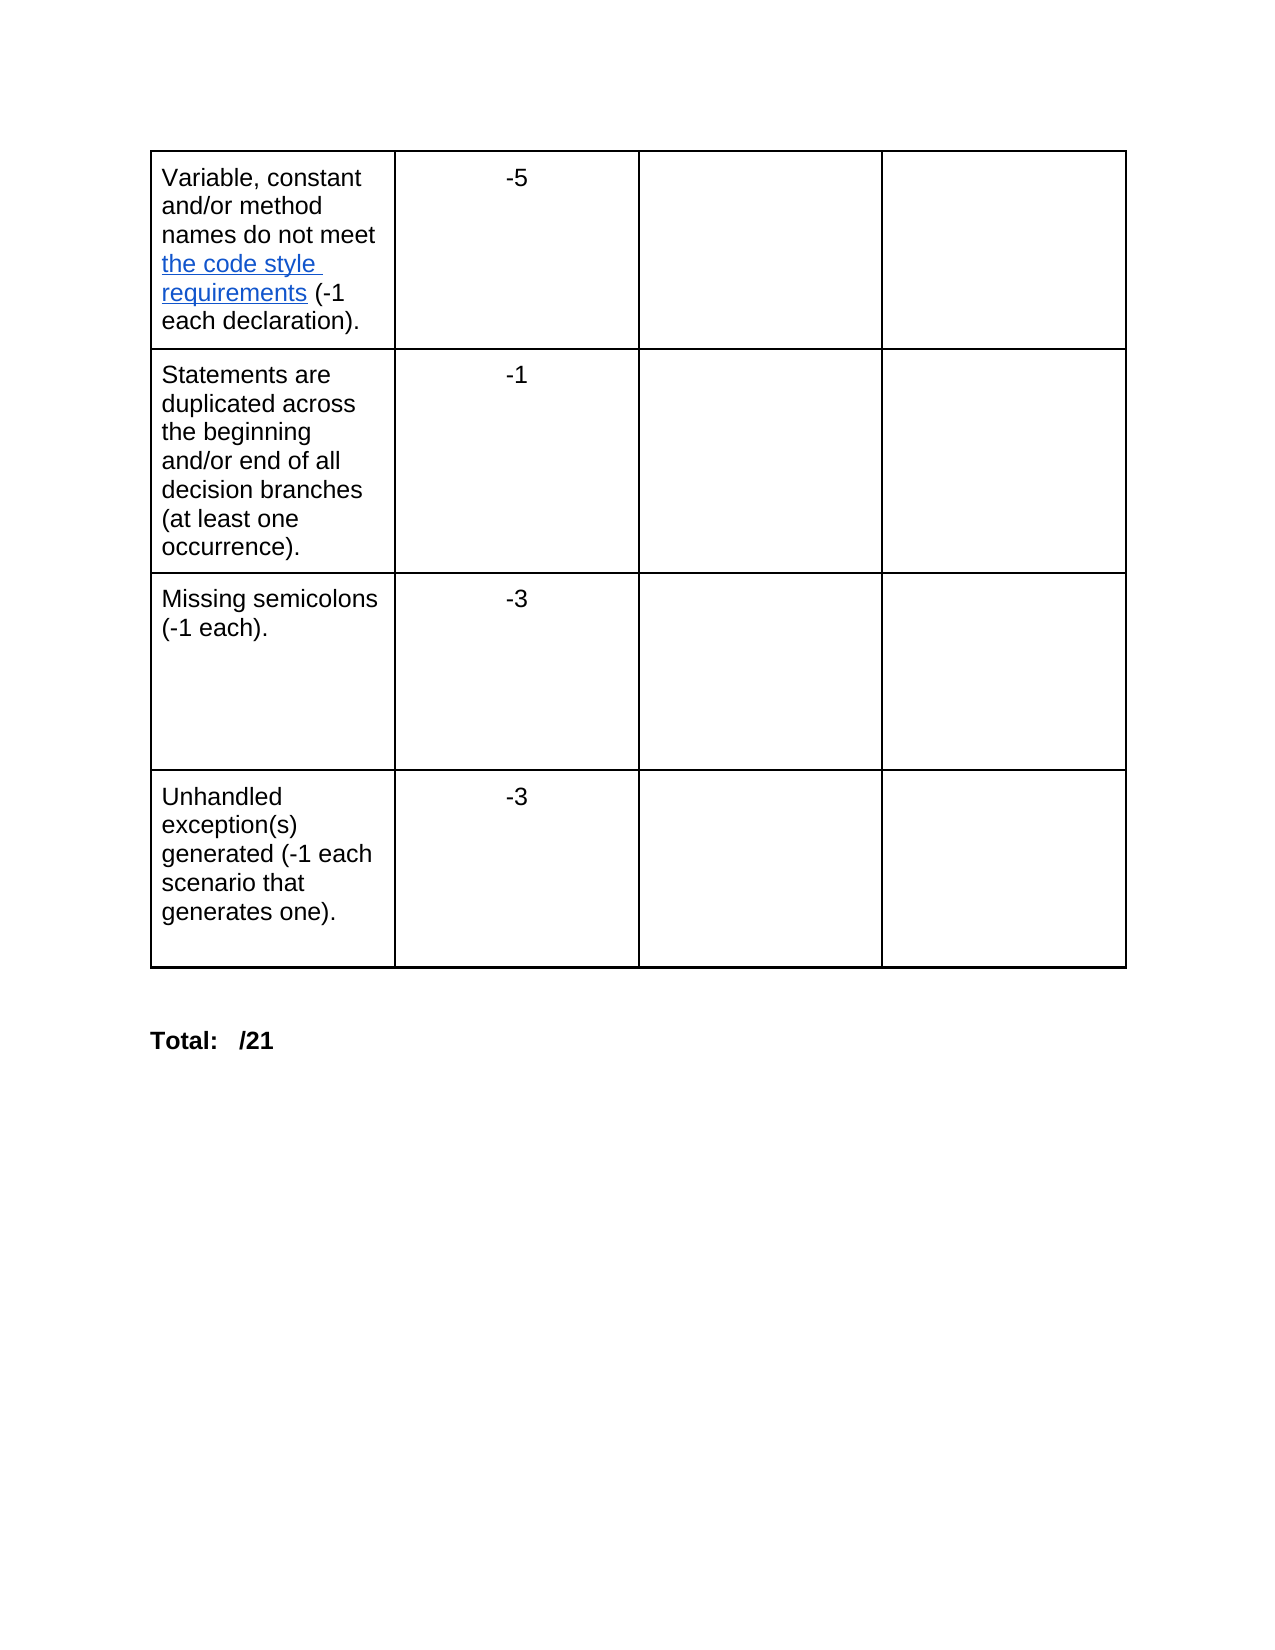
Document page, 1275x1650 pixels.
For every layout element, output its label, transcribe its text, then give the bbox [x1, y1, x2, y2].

table_cell -1 [396, 350, 638, 572]
table_cell [640, 152, 881, 347]
table_cell [640, 350, 881, 572]
table_cell Variable, constant and/or method names do not meet the code style requirements (-1 each declaration). [152, 152, 394, 347]
table_cell [640, 574, 881, 769]
table_cell -3 [396, 771, 638, 966]
table_cell Statements are duplicated across the beginning and/or end of all decision branches (at least one occurrence). [152, 350, 394, 572]
table_cell Unhandled exception(s) generated (-1 each scenario that generates one). [152, 771, 394, 966]
table_cell -5 [396, 152, 638, 347]
table_cell [883, 152, 1125, 347]
table_cell Missing semicolons (-1 each). [152, 574, 394, 769]
table_cell [883, 350, 1125, 572]
table_cell [883, 574, 1125, 769]
table_cell [883, 771, 1125, 966]
text Total: /21 [150, 1026, 1125, 1055]
table_cell [640, 771, 881, 966]
table_cell -3 [396, 574, 638, 769]
